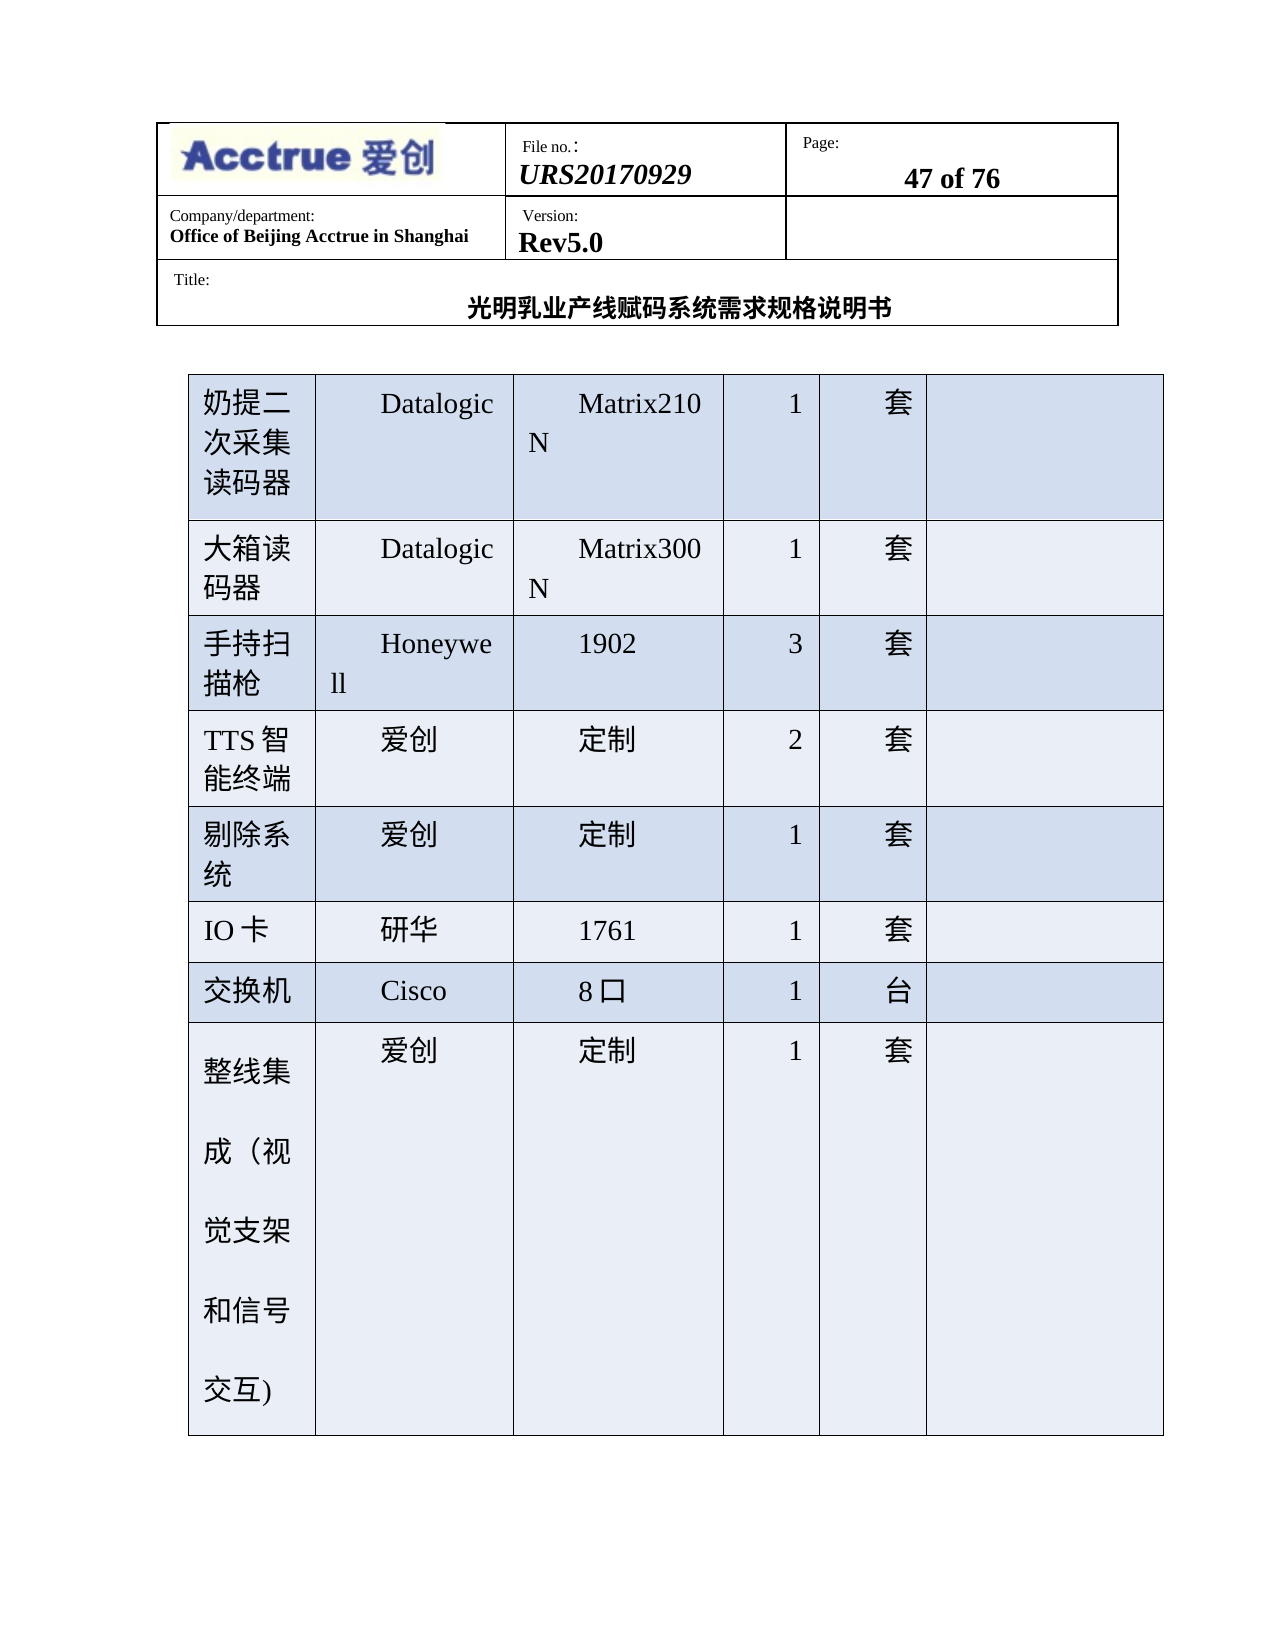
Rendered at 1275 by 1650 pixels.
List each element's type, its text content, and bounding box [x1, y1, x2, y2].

table_cell 定制 [514, 807, 723, 901]
table_cell IO卡 [189, 902, 315, 962]
table_cell 研华 [316, 902, 513, 962]
table_cell 爱创 [316, 711, 513, 806]
table_cell 套 [820, 1023, 926, 1435]
table_cell 定制 [514, 1023, 723, 1435]
table_cell 整线集成（视觉支架和信号交互) [189, 1023, 315, 1435]
table_cell TTS智能终端 [189, 711, 315, 806]
table_cell Cisco [316, 963, 513, 1022]
table_cell 2 [724, 711, 819, 806]
table_cell [927, 902, 1163, 962]
table_cell Matrix210N [514, 375, 723, 519]
table_cell 套 [820, 616, 926, 710]
table_cell 套 [820, 902, 926, 962]
table_cell [927, 1023, 1163, 1435]
table_cell 3 [724, 616, 819, 710]
table_cell [927, 963, 1163, 1022]
table_cell 1761 [514, 902, 723, 962]
table_cell 台 [820, 963, 926, 1022]
table_cell 1 [724, 902, 819, 962]
table_cell 剔除系统 [189, 807, 315, 901]
table_cell Honeywell [316, 616, 513, 710]
table_cell 1 [724, 375, 819, 519]
table_cell 1 [724, 1023, 819, 1435]
table_cell 交换机 [189, 963, 315, 1022]
table_cell 手持扫描枪 [189, 616, 315, 710]
table_cell 8口 [514, 963, 723, 1022]
table_cell 1 [724, 807, 819, 901]
table_cell [927, 521, 1163, 615]
table_cell [927, 807, 1163, 901]
table_cell 爱创 [316, 807, 513, 901]
table_cell [927, 711, 1163, 806]
table_cell 1 [724, 521, 819, 615]
table_cell 大箱读码器 [189, 521, 315, 615]
table_cell 1 [724, 963, 819, 1022]
table_cell 奶提二次采集读码器 [189, 375, 315, 519]
table_cell 套 [820, 711, 926, 806]
table_cell Datalogic [316, 375, 513, 519]
table_cell 套 [820, 375, 926, 519]
picture [169, 123, 446, 189]
table_cell Matrix300N [514, 521, 723, 615]
table_cell [927, 616, 1163, 710]
table_cell 定制 [514, 711, 723, 806]
table_cell 1902 [514, 616, 723, 710]
table_cell Datalogic [316, 521, 513, 615]
table_cell 套 [820, 521, 926, 615]
table_cell 爱创 [316, 1023, 513, 1435]
table_cell 套 [820, 807, 926, 901]
table_cell [927, 375, 1163, 519]
